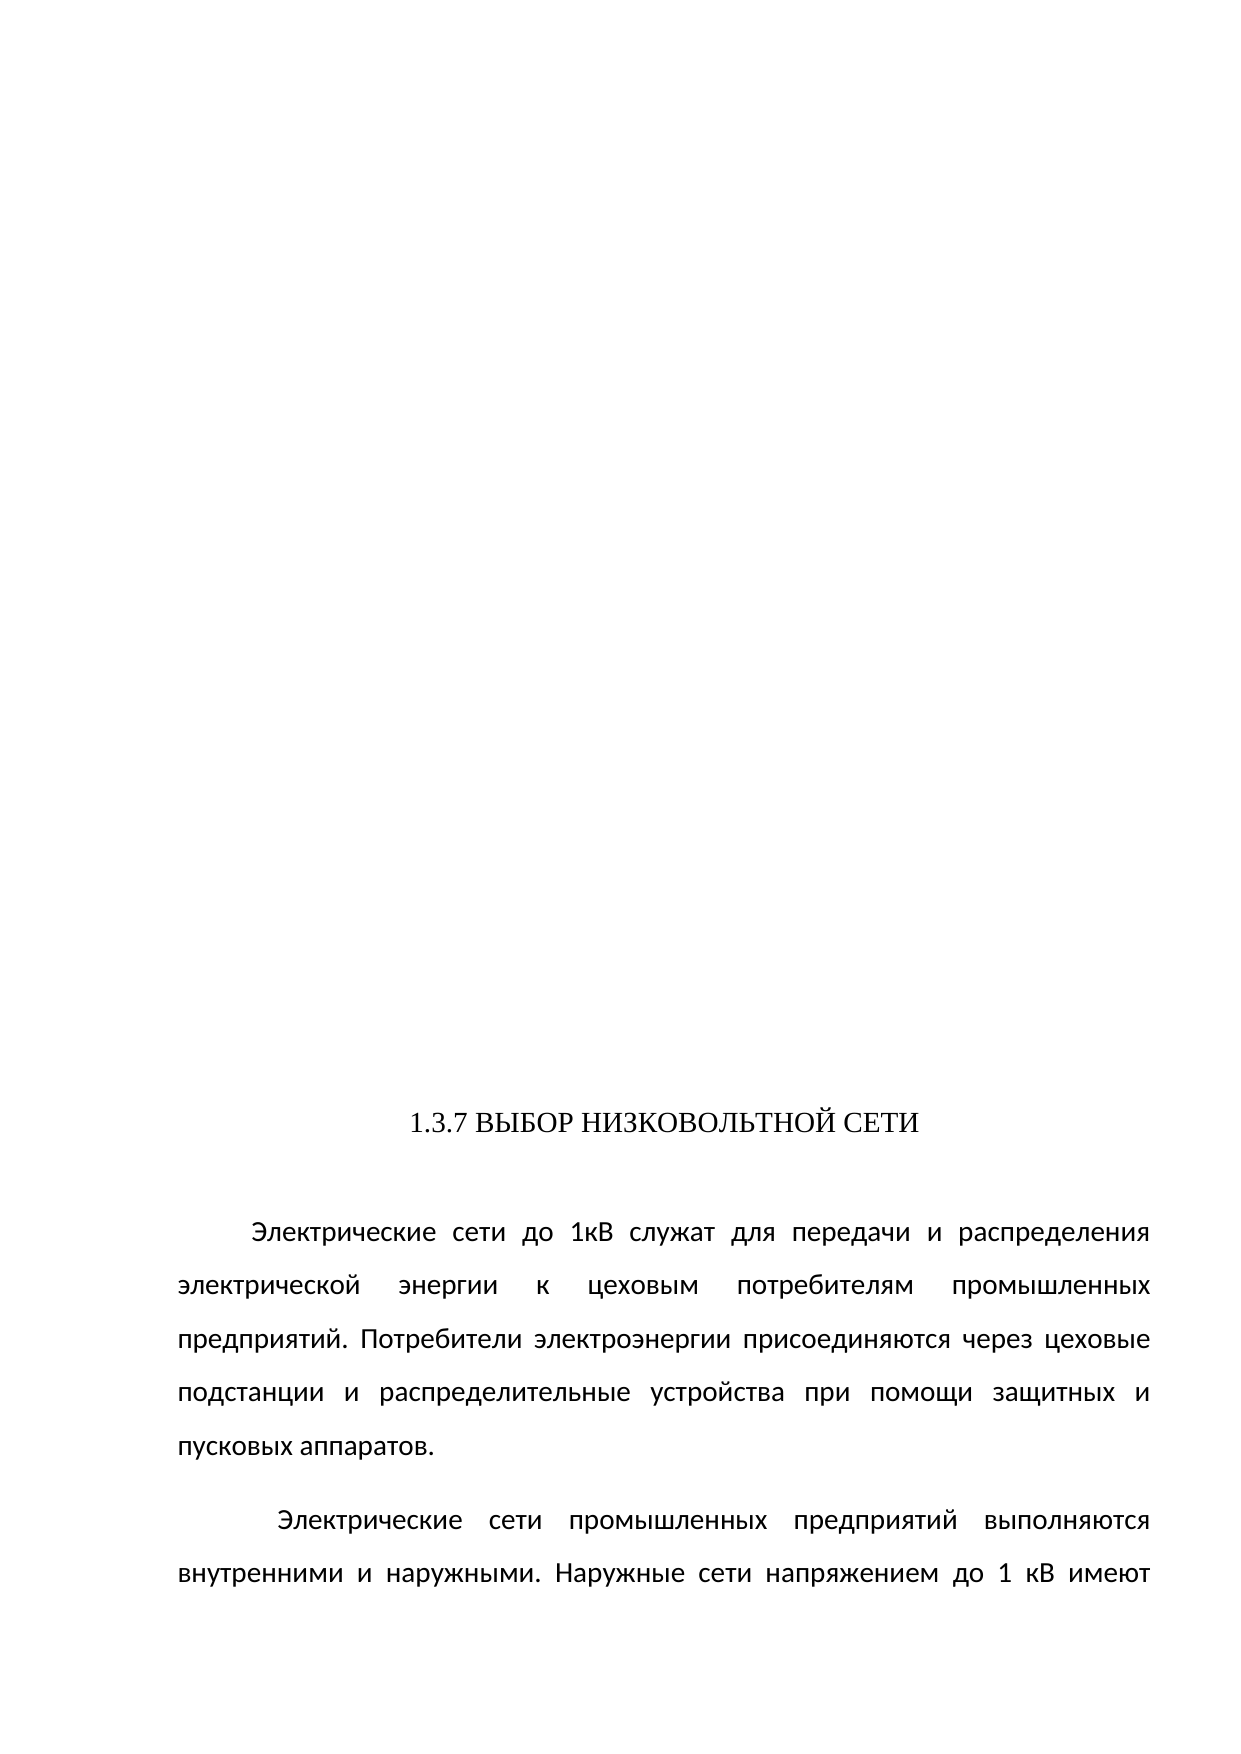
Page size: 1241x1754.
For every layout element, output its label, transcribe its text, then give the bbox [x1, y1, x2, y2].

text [177, 1501, 1152, 1590]
subtitle 1.3.7 ВЫБОР НИЗКОВОЛЬТНОЙ СЕТИ [177, 1105, 1152, 1139]
text Электрические сети до 1кВ служат для передачи и распределения электрической энергии к цеховым потребителям промышленных предприятий. Потребители электроэнергии присоединяются через цеховые подстанции и распределительные устройства при помощи защитных и пусковых аппаратов. [177, 1213, 1152, 1462]
